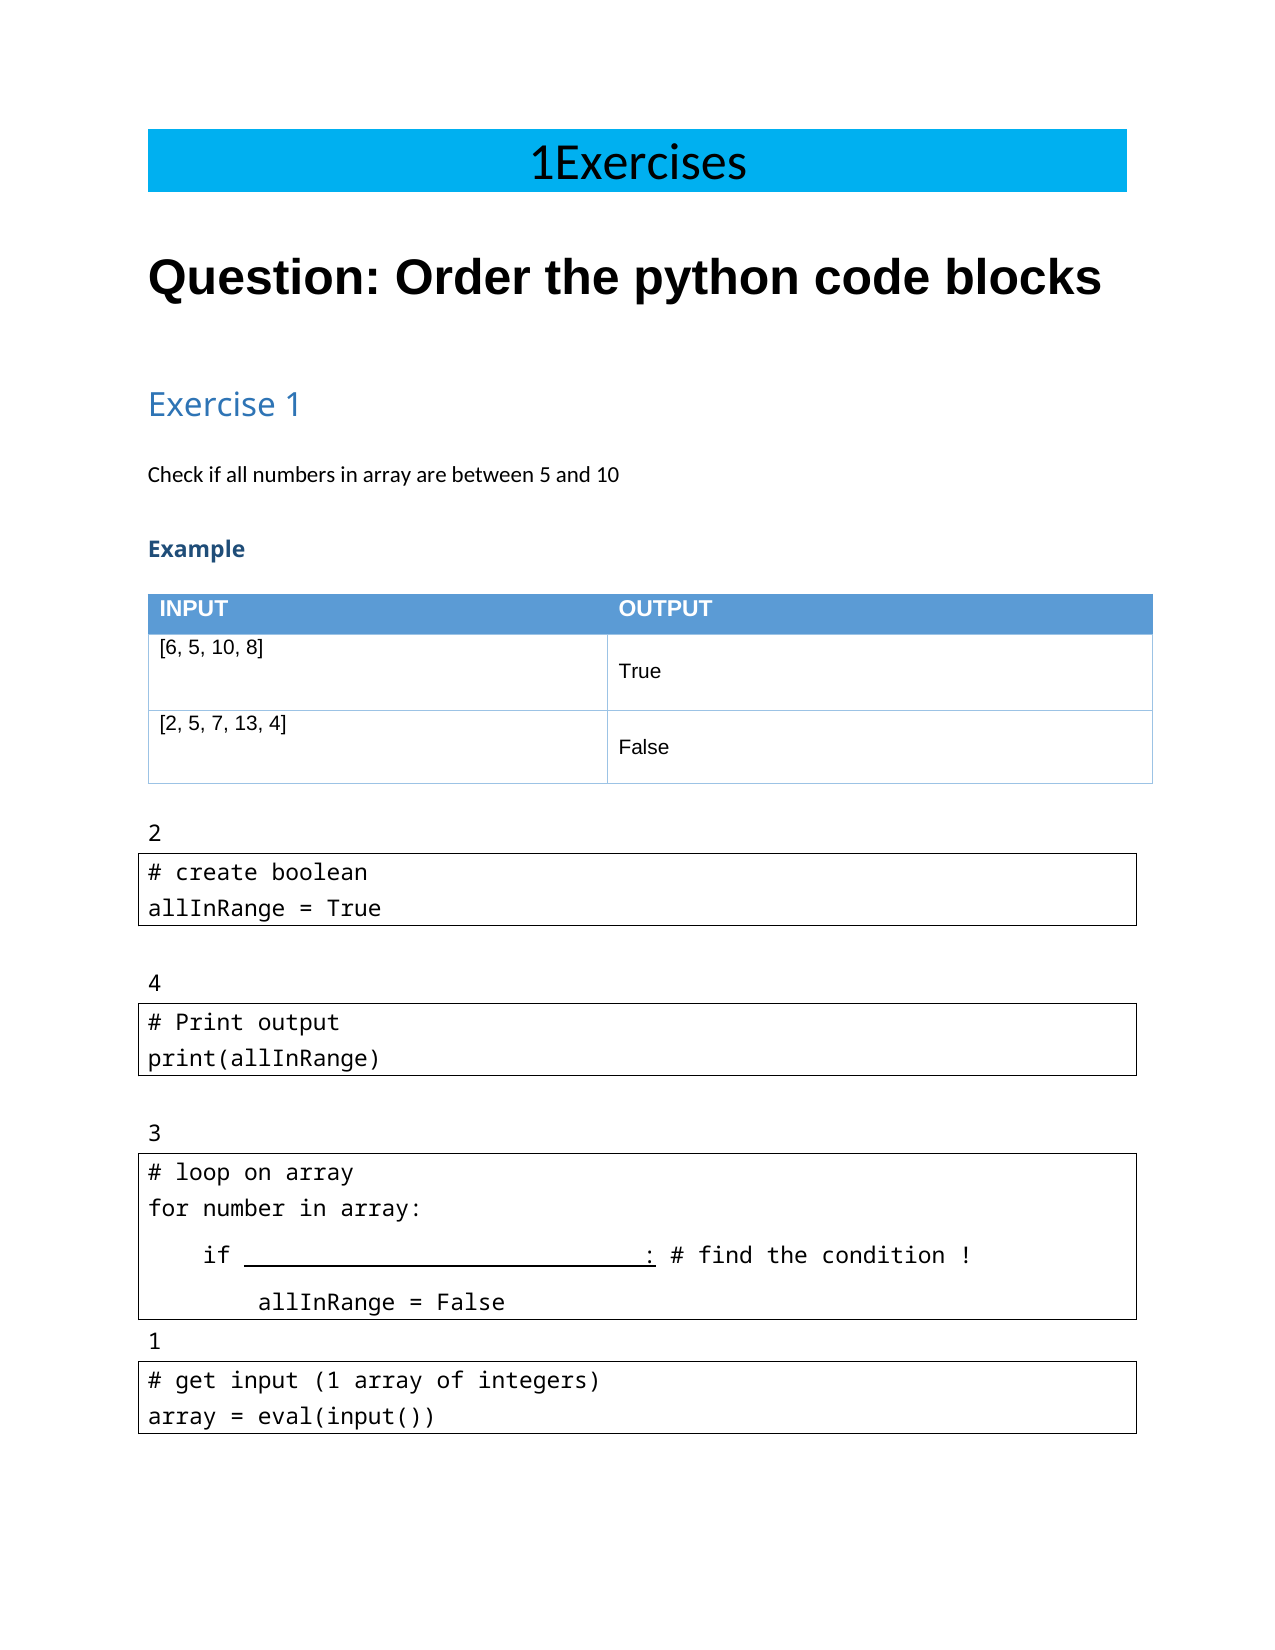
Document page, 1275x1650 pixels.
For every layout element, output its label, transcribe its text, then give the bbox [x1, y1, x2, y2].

text allInRange = True [139, 889, 1136, 925]
text # loop on array [139, 1154, 1136, 1187]
subtitle Example [148, 533, 1127, 564]
text 3 [148, 1117, 1127, 1148]
text for number in array: [139, 1189, 1136, 1223]
text print(allInRange) [139, 1039, 1136, 1075]
subtitle Exercise 1 [148, 381, 1127, 427]
text 1 [148, 1325, 1127, 1356]
text # Print output [139, 1004, 1136, 1037]
text if : # find the condition ! [139, 1236, 1136, 1270]
table_cell [6, 5, 10, 8] [149, 635, 607, 709]
text array = eval(input()) [139, 1397, 1136, 1433]
table_cell True [608, 635, 1152, 709]
text 2 [148, 817, 1127, 848]
table_cell False [608, 711, 1152, 782]
title Question: Order the python code blocks [148, 247, 1127, 305]
text 4 [148, 967, 1127, 998]
text Check if all numbers in array are between 5 and 10 [148, 460, 1127, 488]
table_header OUTPUT [608, 595, 1152, 634]
subtitle 1Exercises [148, 129, 1127, 192]
table_header INPUT [149, 595, 607, 634]
table_cell [2, 5, 7, 13, 4] [149, 711, 607, 782]
text # create boolean [139, 854, 1136, 887]
text # get input (1 array of integers) [139, 1362, 1136, 1395]
text allInRange = False [139, 1283, 1136, 1319]
